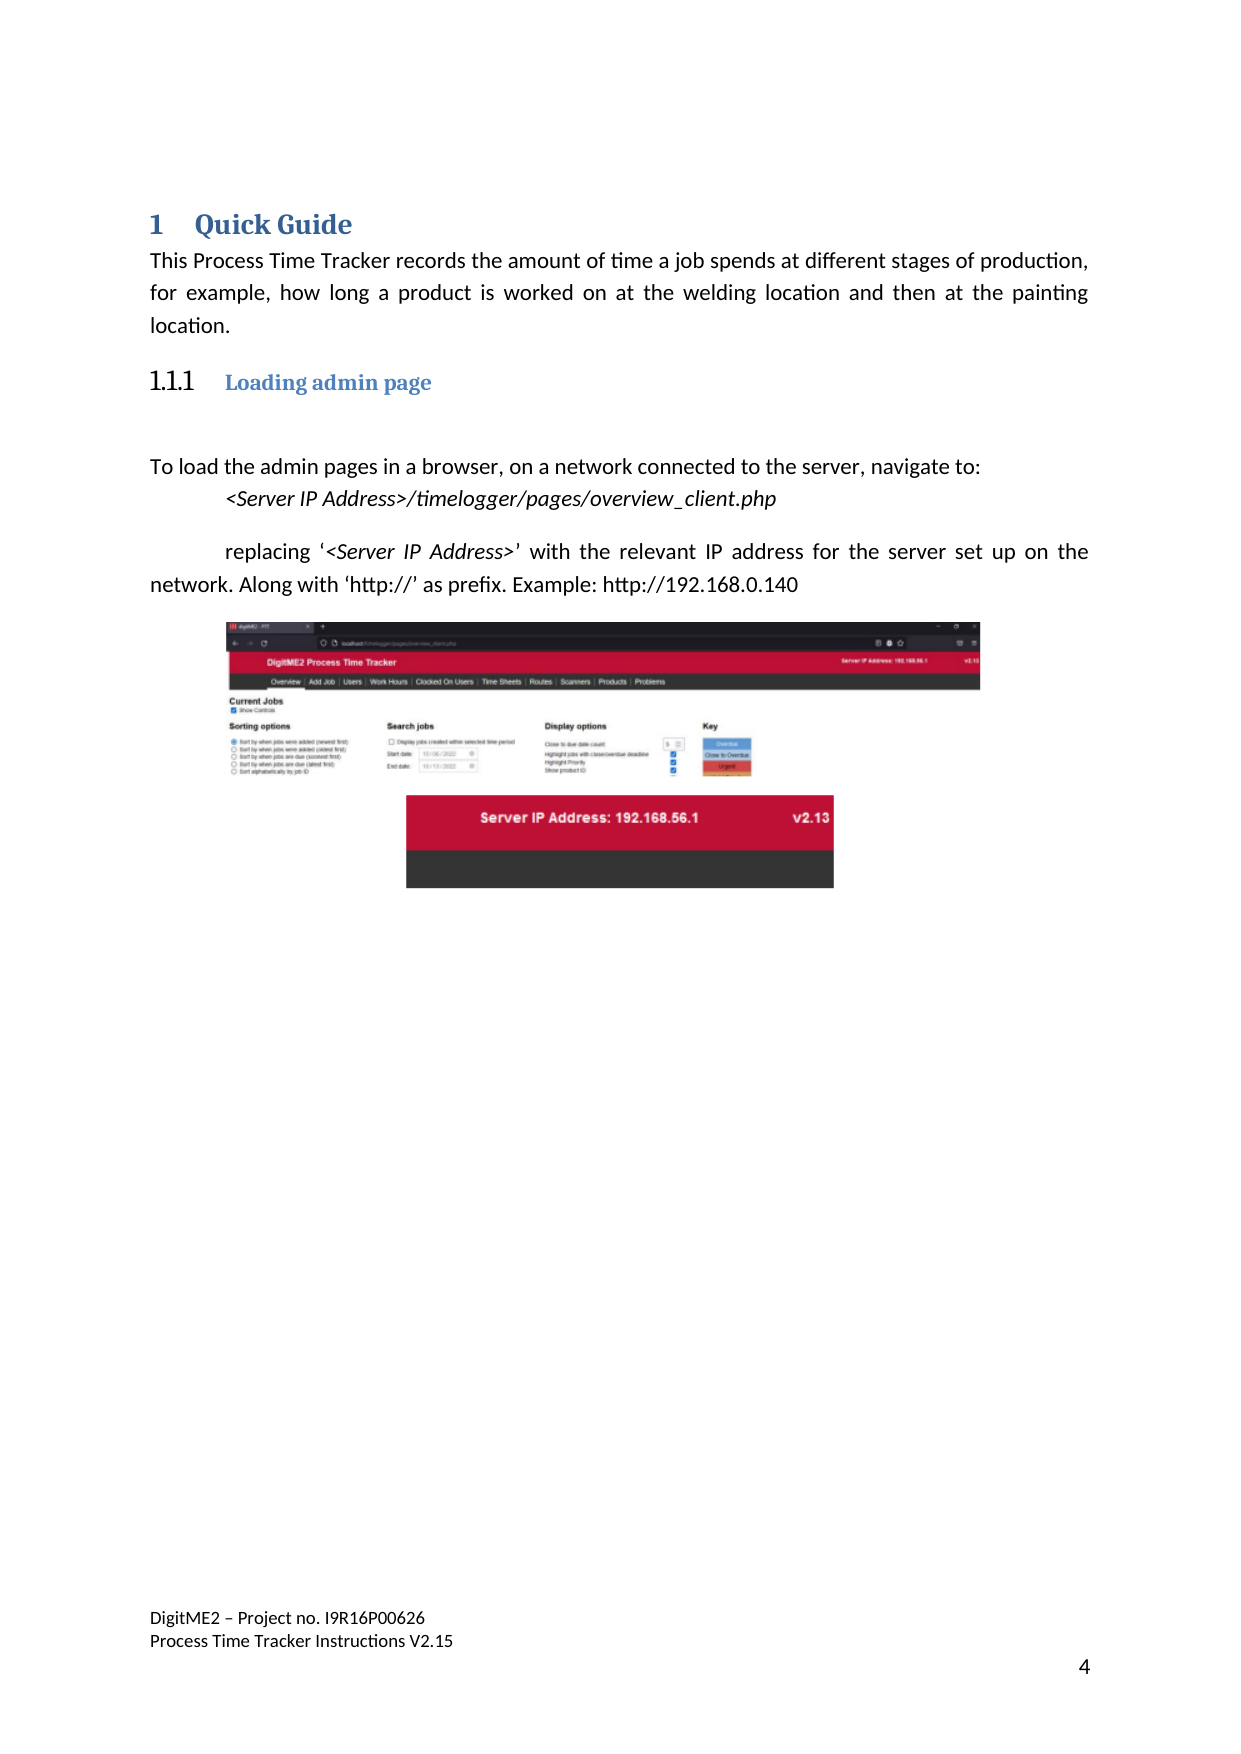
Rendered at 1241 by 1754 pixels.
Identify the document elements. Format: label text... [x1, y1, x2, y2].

subtitle Quick Guide [150, 208, 1090, 241]
text This Process Time Tracker records the amount of time a job spends at different stages of production, for example, how long a product is worked on at the welding location and then at the painting location. [150, 246, 1090, 339]
subtitle Loading admin page [150, 364, 1090, 397]
text replacing ‘<Server IP Address>’ with the relevant IP address for the server set up on the network. Along with ‘http://’ as prefix. Example: http://192.168.0.140 [150, 537, 1090, 598]
text To load the admin pages in a browser, on a network connected to the server, navigate to: [150, 452, 1090, 480]
text <Server IP Address>/timelogger/pages/overview_client.php [150, 484, 1090, 512]
